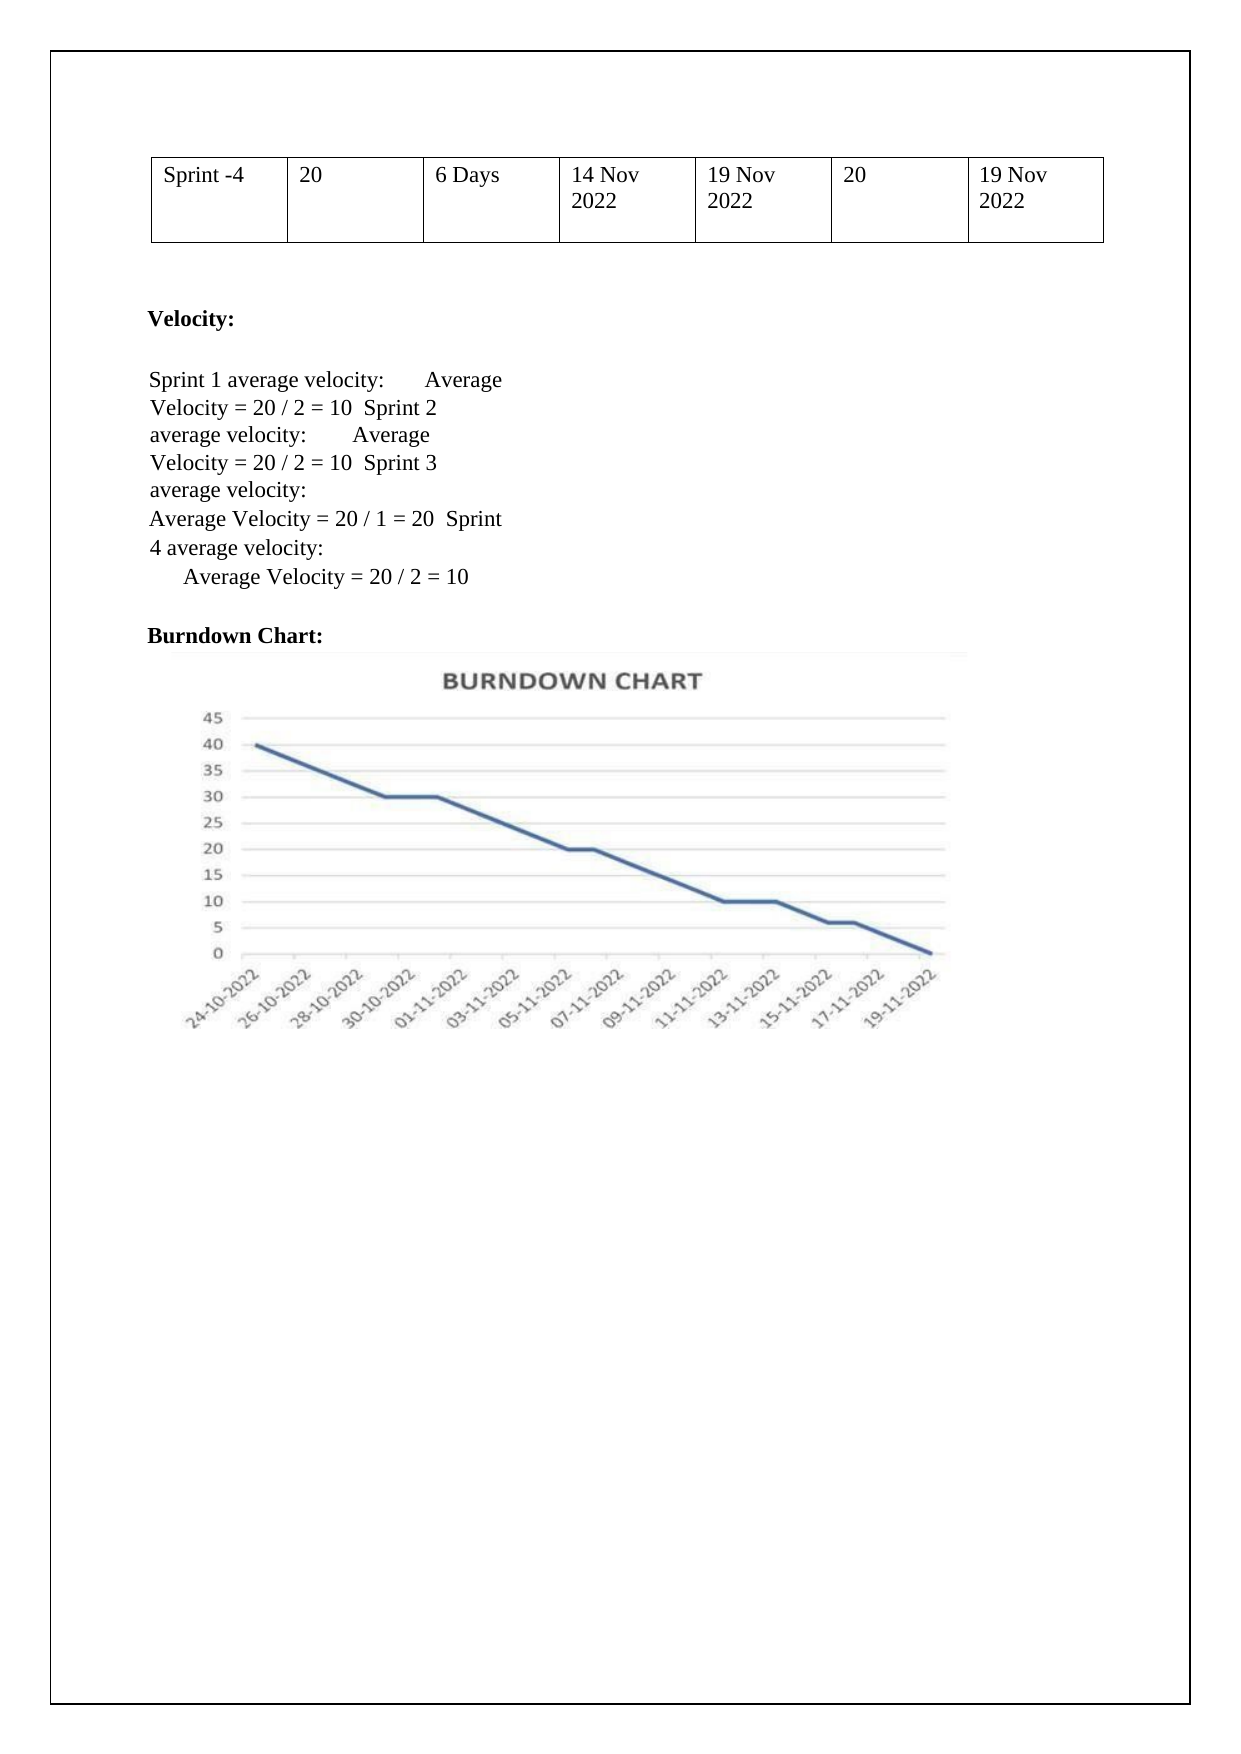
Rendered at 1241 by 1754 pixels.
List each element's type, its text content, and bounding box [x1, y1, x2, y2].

table_cell 20 [288, 158, 423, 242]
picture [171, 652, 968, 1029]
text Sprint 1 average velocity: Average Velocity = 20 / 2 = 10 Sprint 2 average velocity: Average Velocity = 20 / 2 = 10 Sprint 3 average velocity: [148, 366, 503, 503]
text Average Velocity = 20 / 2 = 10 [148, 563, 503, 589]
table_cell Sprint -4 [152, 158, 287, 242]
table_cell 14 Nov 2022 [560, 158, 695, 242]
text Average Velocity = 20 / 1 = 20 Sprint 4 average velocity: [148, 505, 503, 561]
text Burndown Chart: [147, 622, 1032, 648]
text Velocity: [147, 306, 1032, 332]
table_cell 20 [832, 158, 968, 242]
table_cell 19 Nov 2022 [696, 158, 831, 242]
table_cell 19 Nov 2022 [969, 158, 1103, 242]
table_cell 6 Days [424, 158, 559, 242]
